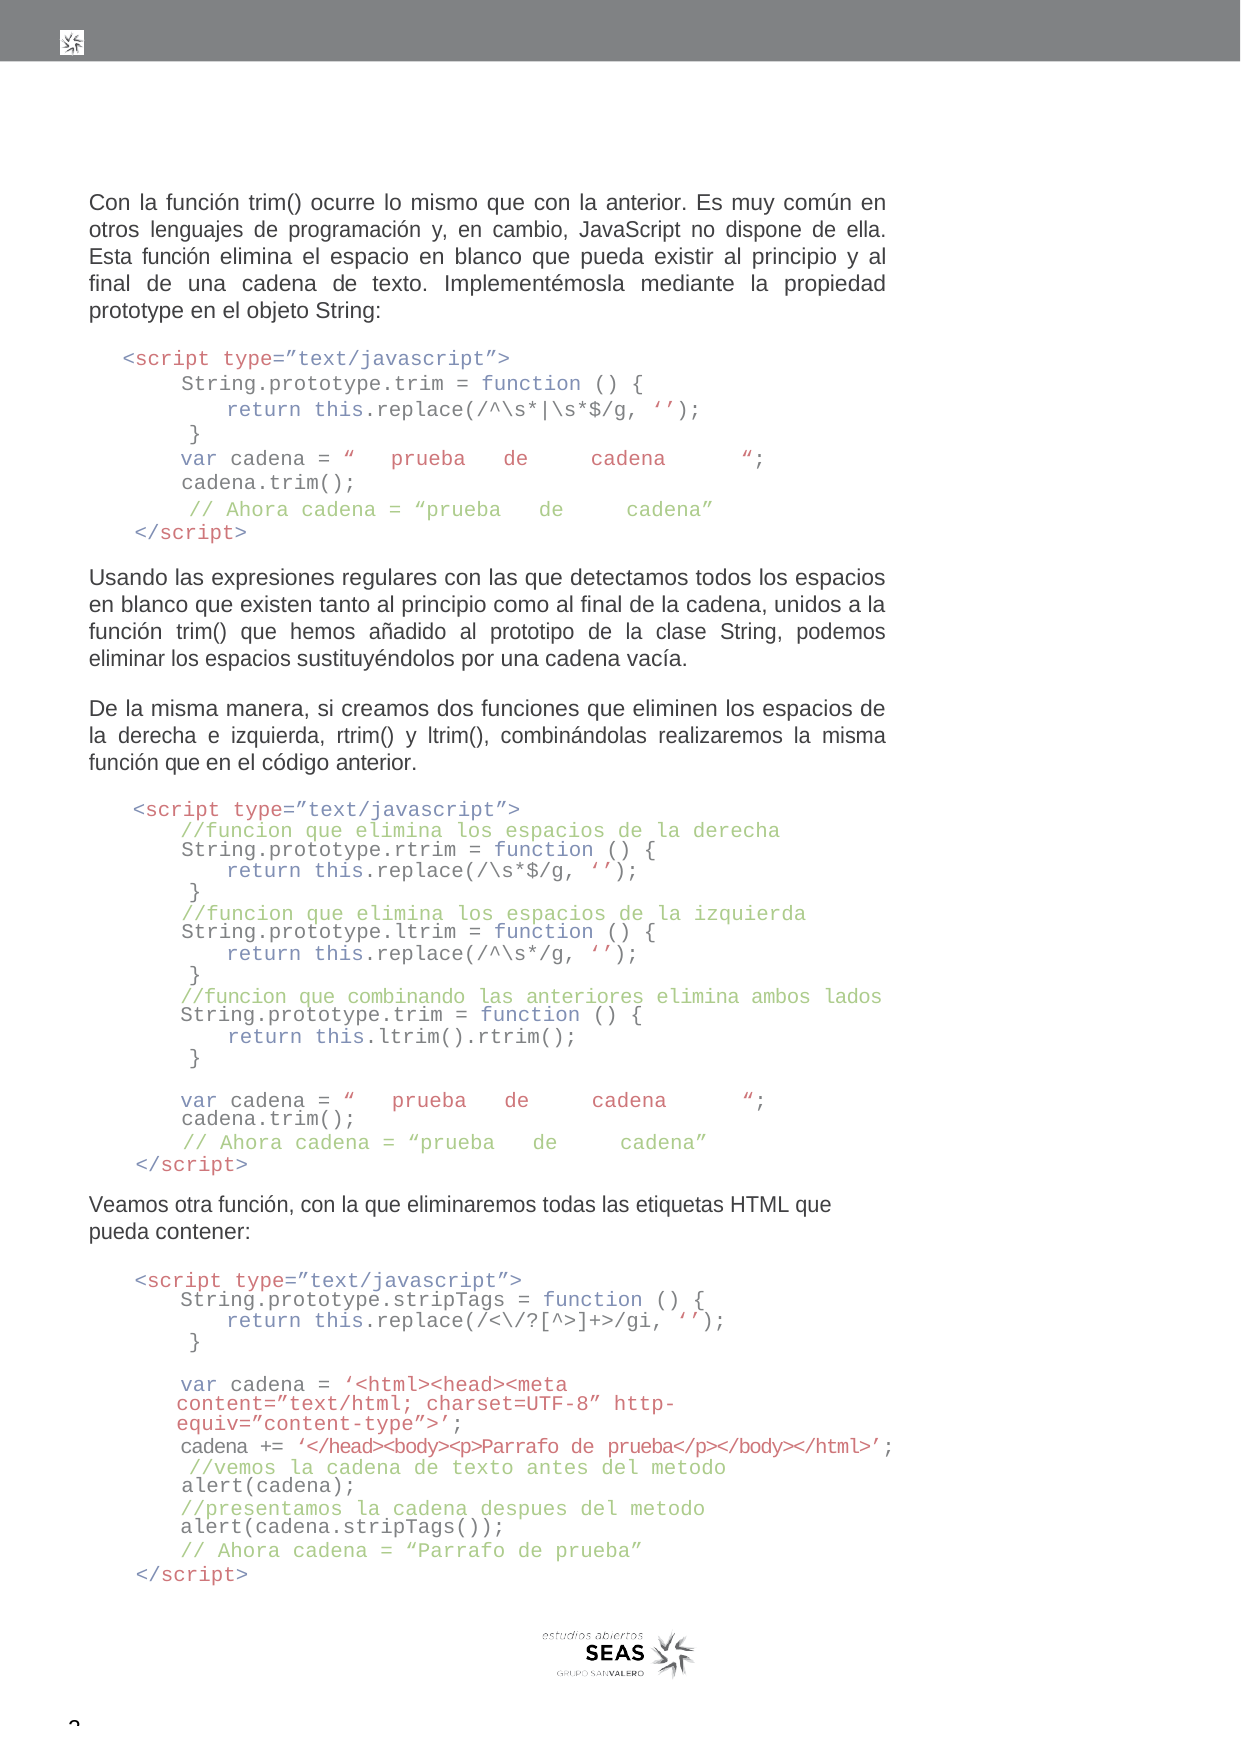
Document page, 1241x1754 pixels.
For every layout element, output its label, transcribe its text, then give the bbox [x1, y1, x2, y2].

text </script> [134, 522, 1240, 546]
text // Ahora cadena = “prueba de cadena” [188, 497, 1240, 521]
text return this.replace(/^\s*/g, ‘’); [226, 945, 470, 964]
text return this.replace(/\s*$/g, ‘’); [226, 862, 470, 881]
text return this.ltrim().rtrim(); [558, 1028, 1240, 1047]
text // Ahora cadena = “prueba de cadena” [182, 1132, 1240, 1153]
text return this.ltrim().rtrim(); [227, 1028, 446, 1047]
text // Ahora cadena = “Parrafo de prueba” [180, 1540, 1240, 1564]
text //funcion que elimina los espacios de la izquierda String.prototype.ltrim = function () { [181, 904, 808, 945]
text var cadena = “ prueba de cadena “; cadena.trim(); [180, 448, 766, 496]
text return this.replace(/^\s*/g, ‘’); [619, 945, 1240, 964]
text <script type=”text/javascript”> String.prototype.stripTags = function () { [134, 1271, 798, 1312]
text return this.replace(/^\s*|\s*$/g, ‘’); [226, 398, 1240, 421]
text return this.replace(/\s*$/g, ‘’); [619, 862, 1240, 881]
text } [188, 1047, 1240, 1071]
text cadena += ‘</head><body><p>Parrafo de prueba</p></body></html>’; [180, 1437, 1240, 1457]
text var cadena = “ prueba de cadena “; cadena.trim(); [180, 1091, 767, 1132]
text //funcion que elimina los espacios de la derecha String.prototype.rtrim = function () { [180, 821, 782, 862]
text Veamos otra función, con la que eliminaremos todas las etiquetas HTML que pueda contener: [88, 1191, 887, 1245]
text } [188, 964, 1240, 986]
picture [59, 30, 85, 56]
text } [188, 423, 1240, 446]
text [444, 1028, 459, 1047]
text </script> [53, 1564, 331, 1588]
text <script type=”text/javascript”> String.prototype.trim = function () { [122, 348, 768, 397]
text return this.replace(/\s*$/g, ‘’); [468, 862, 620, 881]
text return this.replace(/<\/?[^>]+>/gi, ‘’); [707, 1312, 1240, 1331]
text Con la función trim() ocurre lo mismo que con la anterior. Es muy común en otros lenguajes de programación y, en cambio, JavaScript no dispone de ella. Esta función elimina el espacio en blanco que pueda existir al principio y al final de una cadena de texto. Implementémosla mediante la propiedad prototype en el objeto String: [88, 189, 886, 323]
text } [188, 1331, 1240, 1355]
text var cadena = ‘<html><head><meta content=”text/html; charset=UTF-8” http-equiv=”content-type”>’; [176, 1375, 817, 1437]
text <script type=”text/javascript”> [133, 798, 1240, 820]
text //funcion que combinando las anteriores elimina ambos lados String.prototype.trim = function () { [180, 987, 890, 1028]
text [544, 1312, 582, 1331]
picture [542, 1628, 698, 1680]
text Usando las expresiones regulares con las que detectamos todos los espacios en blanco que existen tanto al principio como al final de la cadena, unidos a la función trim() que hemos añadido al prototipo de la clase String, podemos eliminar los espacios sustituyéndolos por una cadena vacía. [88, 564, 886, 672]
text </script> [135, 1154, 1240, 1177]
text //vemos la cadena de texto antes del metodo alert(cadena); [181, 1458, 728, 1499]
text //presentamos la cadena despues del metodo alert(cadena.stripTags()); [180, 1499, 707, 1540]
text return this.replace(/^\s*/g, ‘’); [468, 945, 620, 964]
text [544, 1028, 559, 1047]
text } [188, 881, 1240, 903]
text return this.replace(/<\/?[^>]+>/gi, ‘’); [226, 1312, 470, 1331]
text De la misma manera, si creamos dos funciones que eliminen los espacios de la derecha e izquierda, rtrim() y ltrim(), combinándolas realizaremos la misma función que en el código anterior. [88, 694, 886, 775]
